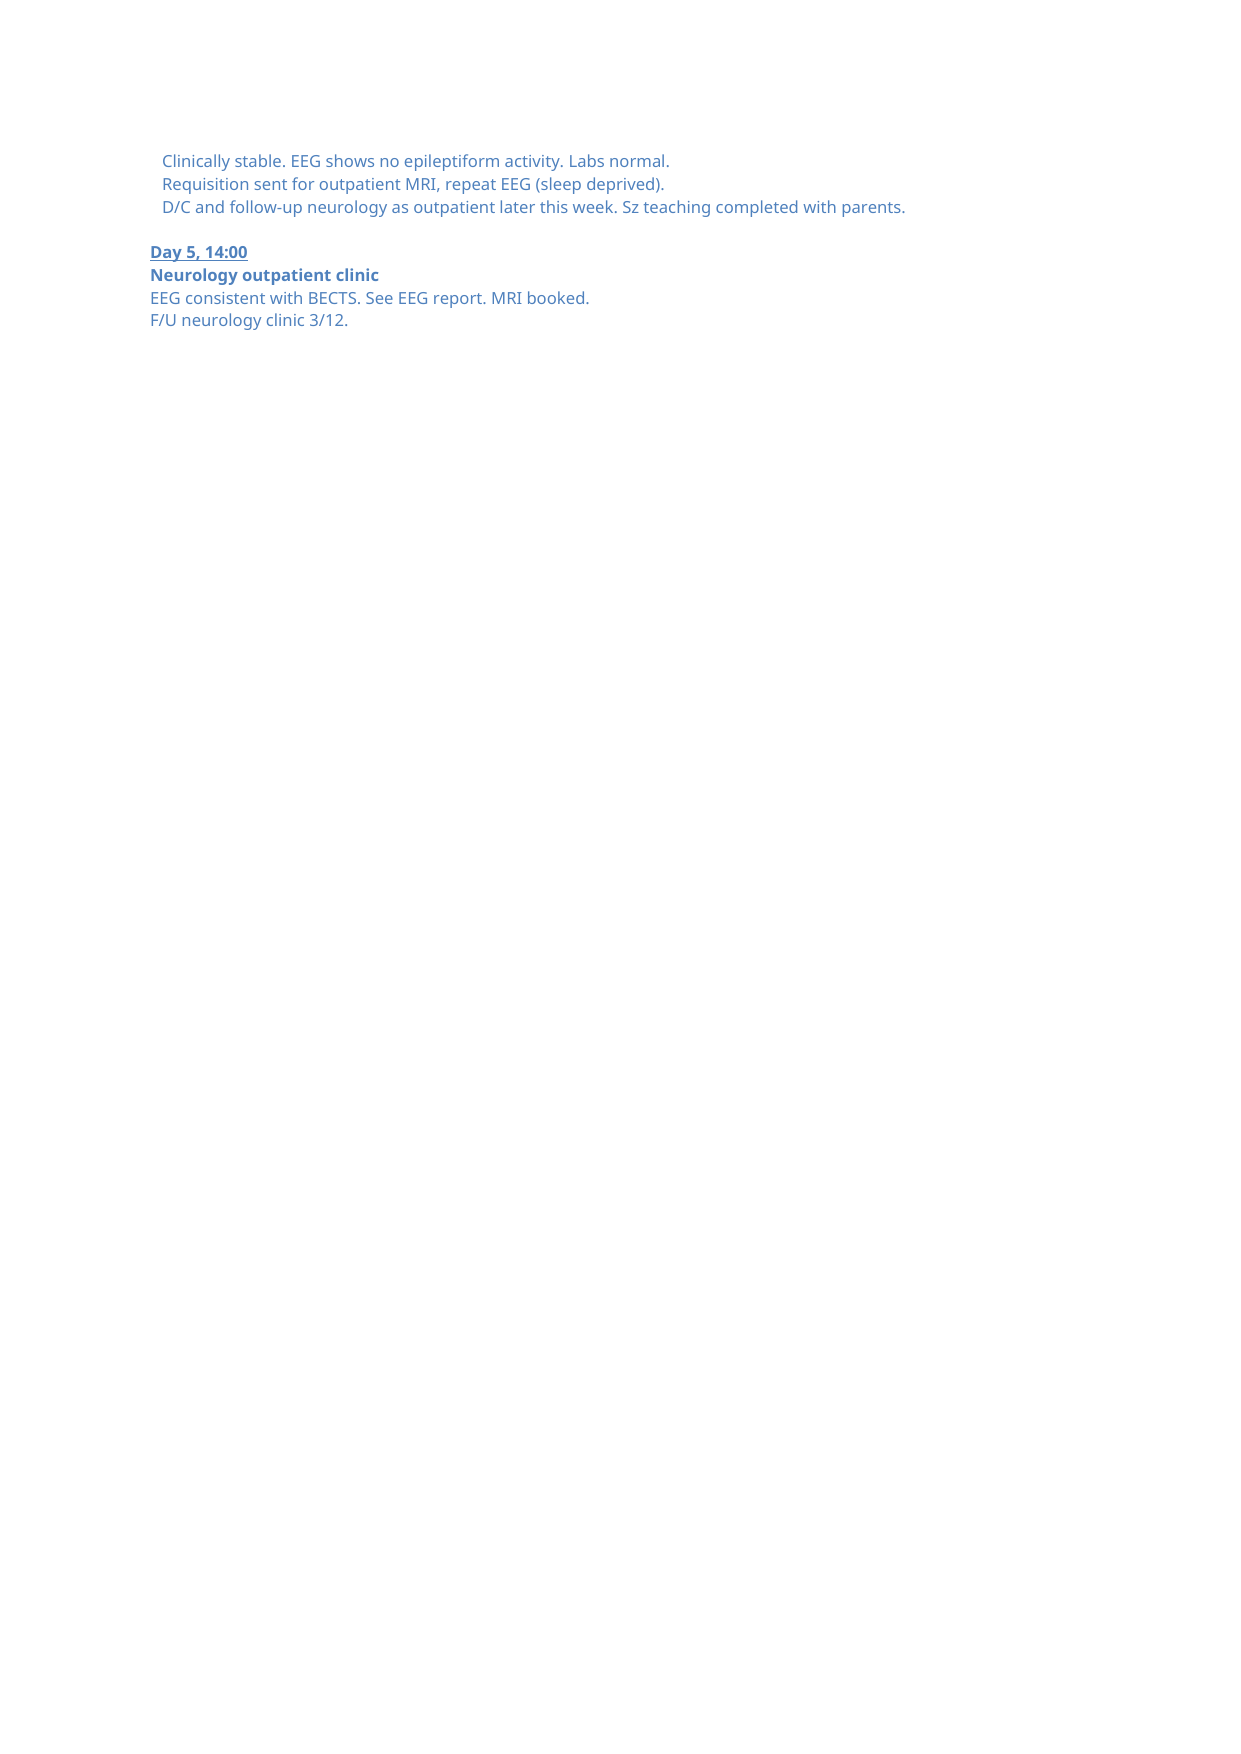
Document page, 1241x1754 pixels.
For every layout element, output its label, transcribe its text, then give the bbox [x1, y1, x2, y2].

text D/C and follow-up neurology as outpatient later this week. Sz teaching completed with parents. [162, 195, 1078, 218]
text Day 5, 14:00 [150, 241, 1078, 263]
text Requisition sent for outpatient MRI, repeat EEG (sleep deprived). [162, 173, 1078, 195]
text Clinically stable. EEG shows no epileptiform activity. Labs normal. [162, 150, 1078, 173]
text F/U neurology clinic 3/12. [150, 309, 1078, 332]
text Neurology outpatient clinic [150, 263, 1078, 286]
text EEG consistent with BECTS. See EEG report. MRI booked. [150, 286, 1078, 309]
